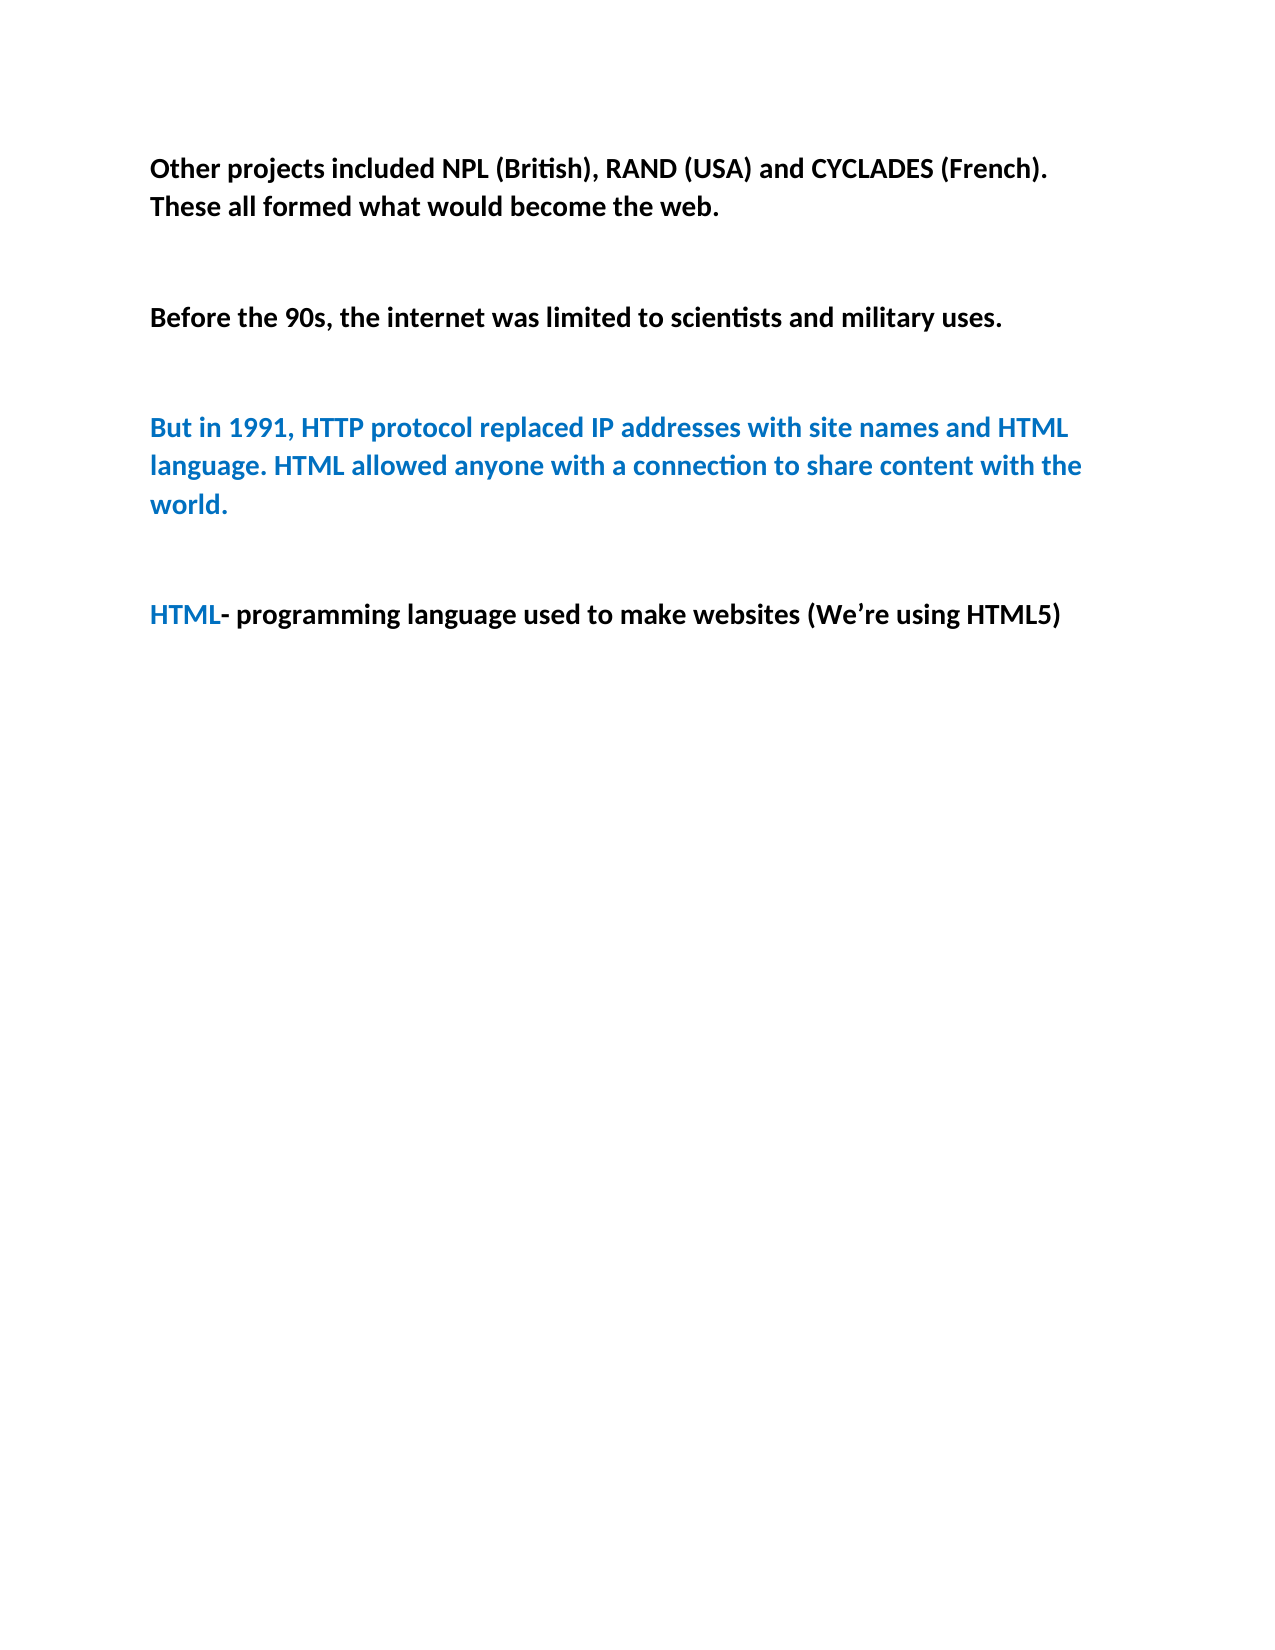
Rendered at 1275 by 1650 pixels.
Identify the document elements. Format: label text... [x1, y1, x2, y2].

text Before the 90s, the internet was limited to scientists and military uses. [150, 299, 1125, 334]
text HTML- programming language used to make websites (We’re using HTML5) [150, 596, 1125, 632]
text But in 1991, HTTP protocol replaced IP addresses with site names and HTML language. HTML allowed anyone with a connection to share content with the world. [150, 409, 1125, 521]
text Other projects included NPL (British), RAND (USA) and CYCLADES (French). These all formed what would become the web. [150, 150, 1125, 224]
